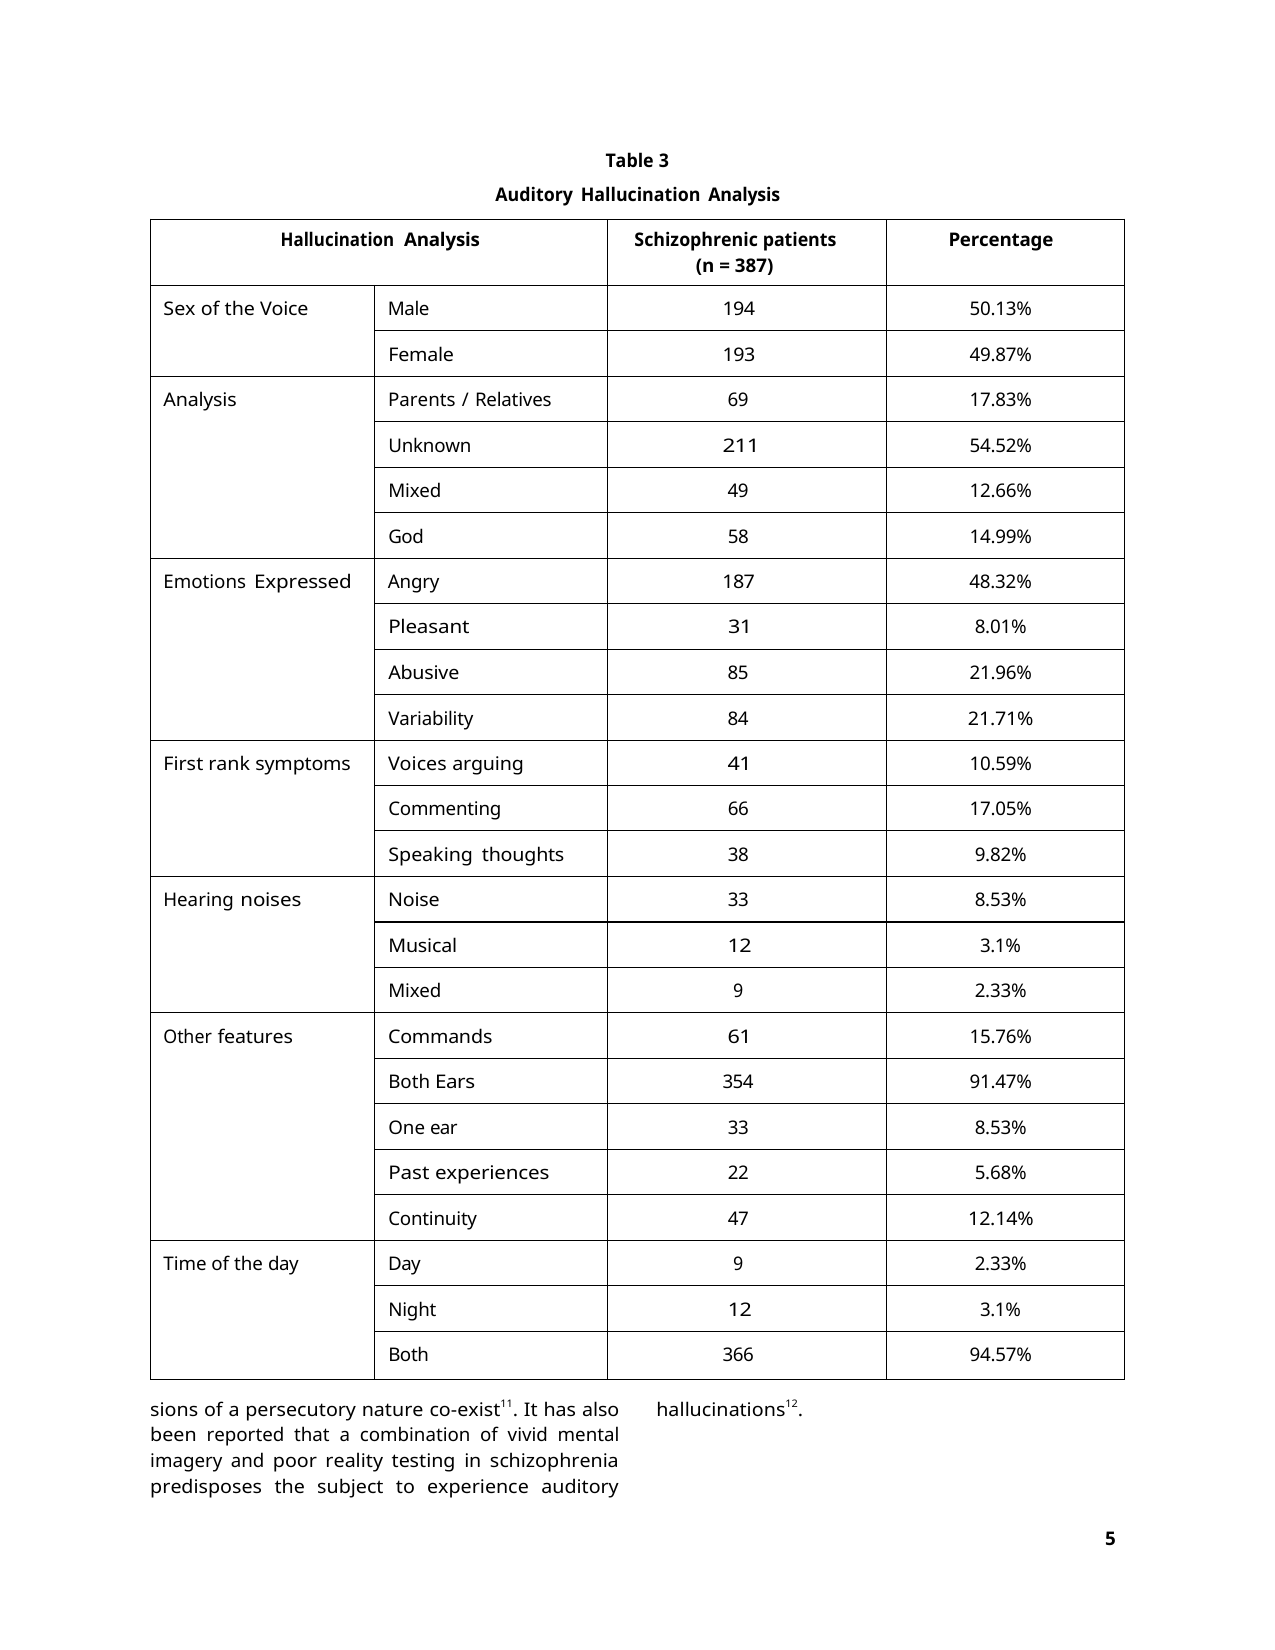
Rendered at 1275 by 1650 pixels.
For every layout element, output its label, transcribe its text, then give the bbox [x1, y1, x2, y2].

table_header Hallucination Analysis [151, 220, 607, 285]
table_cell Both [375, 1332, 607, 1379]
table_cell Time of the day [151, 1241, 374, 1379]
table_cell Day [375, 1241, 607, 1285]
table_cell Mixed [375, 968, 607, 1012]
table_cell 61 [608, 1013, 886, 1058]
table_cell 8.53% [887, 1104, 1124, 1149]
table_cell 9.82% [887, 831, 1124, 876]
table_cell First rank symptoms [151, 741, 374, 876]
table_cell 3.1% [887, 1286, 1124, 1331]
table_cell Unknown [375, 422, 607, 467]
table_cell 54.52% [887, 422, 1124, 467]
table_cell 47 [608, 1195, 886, 1239]
table_cell God [375, 513, 607, 558]
table_cell 66 [608, 786, 886, 830]
table_cell 12 [608, 1286, 886, 1331]
table_cell Male [375, 286, 607, 330]
table_cell 33 [608, 877, 886, 921]
table_cell Sex of the Voice [151, 286, 374, 376]
text Auditory Hallucination Analysis [252, 181, 1024, 206]
table_cell 2.33% [887, 968, 1124, 1012]
table_cell 9 [608, 1241, 886, 1285]
table_cell 38 [608, 831, 886, 876]
table_cell 48.32% [887, 559, 1124, 603]
table_cell 17.83% [887, 377, 1124, 421]
table_cell 17.05% [887, 786, 1124, 830]
table_cell 12.14% [887, 1195, 1124, 1239]
table_cell 10.59% [887, 741, 1124, 785]
table_cell 14.99% [887, 513, 1124, 558]
table_cell 33 [608, 1104, 886, 1149]
table_cell 3.1% [887, 923, 1124, 967]
table_cell One ear [375, 1104, 607, 1149]
table_cell Parents / Relatives [375, 377, 607, 421]
table_cell Past experiences [375, 1150, 607, 1194]
table_cell Variability [375, 695, 607, 739]
table_cell Pleasant [375, 604, 607, 648]
table_cell 58 [608, 513, 886, 558]
table_cell 354 [608, 1059, 886, 1103]
table_cell 15.76% [887, 1013, 1124, 1058]
table_cell 49.87% [887, 331, 1124, 376]
table_cell 8.01% [887, 604, 1124, 648]
table_cell Speaking thoughts [375, 831, 607, 876]
table_cell Mixed [375, 468, 607, 512]
table_cell 2.33% [887, 1241, 1124, 1285]
table_cell Both Ears [375, 1059, 607, 1103]
table_cell 21.96% [887, 650, 1124, 694]
table_cell 5.68% [887, 1150, 1124, 1194]
table_cell Abusive [375, 650, 607, 694]
table_cell 41 [608, 741, 886, 785]
table_cell 9 [608, 968, 886, 1012]
table_cell Noise [375, 877, 607, 921]
table_cell Continuity [375, 1195, 607, 1239]
table_cell 49 [608, 468, 886, 512]
table_cell Commenting [375, 786, 607, 830]
table_cell 194 [608, 286, 886, 330]
table_header Percentage [887, 220, 1124, 285]
table_cell 12 [608, 923, 886, 967]
text sions of a persecutory nature co-exist11. It has also been reported that a combination of vivid mental imagery and poor reality testing in schizophrenia predisposes the subject to experience auditory hallucinations12. [150, 1396, 619, 1498]
table_cell 50.13% [887, 286, 1124, 330]
table_cell Voices arguing [375, 741, 607, 785]
table_cell Female [375, 331, 607, 376]
table_cell Hearing noises [151, 877, 374, 1012]
table_cell 366 [608, 1332, 886, 1379]
text Table 3 [252, 148, 1023, 173]
table_cell 84 [608, 695, 886, 739]
table_header Schizophrenic patients (n = 387) [608, 220, 886, 285]
table_cell Commands [375, 1013, 607, 1058]
table_cell Emotions Expressed [151, 559, 374, 739]
table_cell 22 [608, 1150, 886, 1194]
table_cell 85 [608, 650, 886, 694]
table_cell Other features [151, 1013, 374, 1239]
table_cell 12.66% [887, 468, 1124, 512]
table_cell Angry [375, 559, 607, 603]
table_cell 211 [608, 422, 886, 467]
table_cell Night [375, 1286, 607, 1331]
table_cell 8.53% [887, 877, 1124, 921]
table_cell 21.71% [887, 695, 1124, 739]
table_cell 193 [608, 331, 886, 376]
table_cell 69 [608, 377, 886, 421]
table_cell Musical [375, 923, 607, 967]
table_cell 187 [608, 559, 886, 603]
table_cell 31 [608, 604, 886, 648]
table_cell Analysis [151, 377, 374, 558]
table_cell 91.47% [887, 1059, 1124, 1103]
table_cell 94.57% [887, 1332, 1124, 1379]
